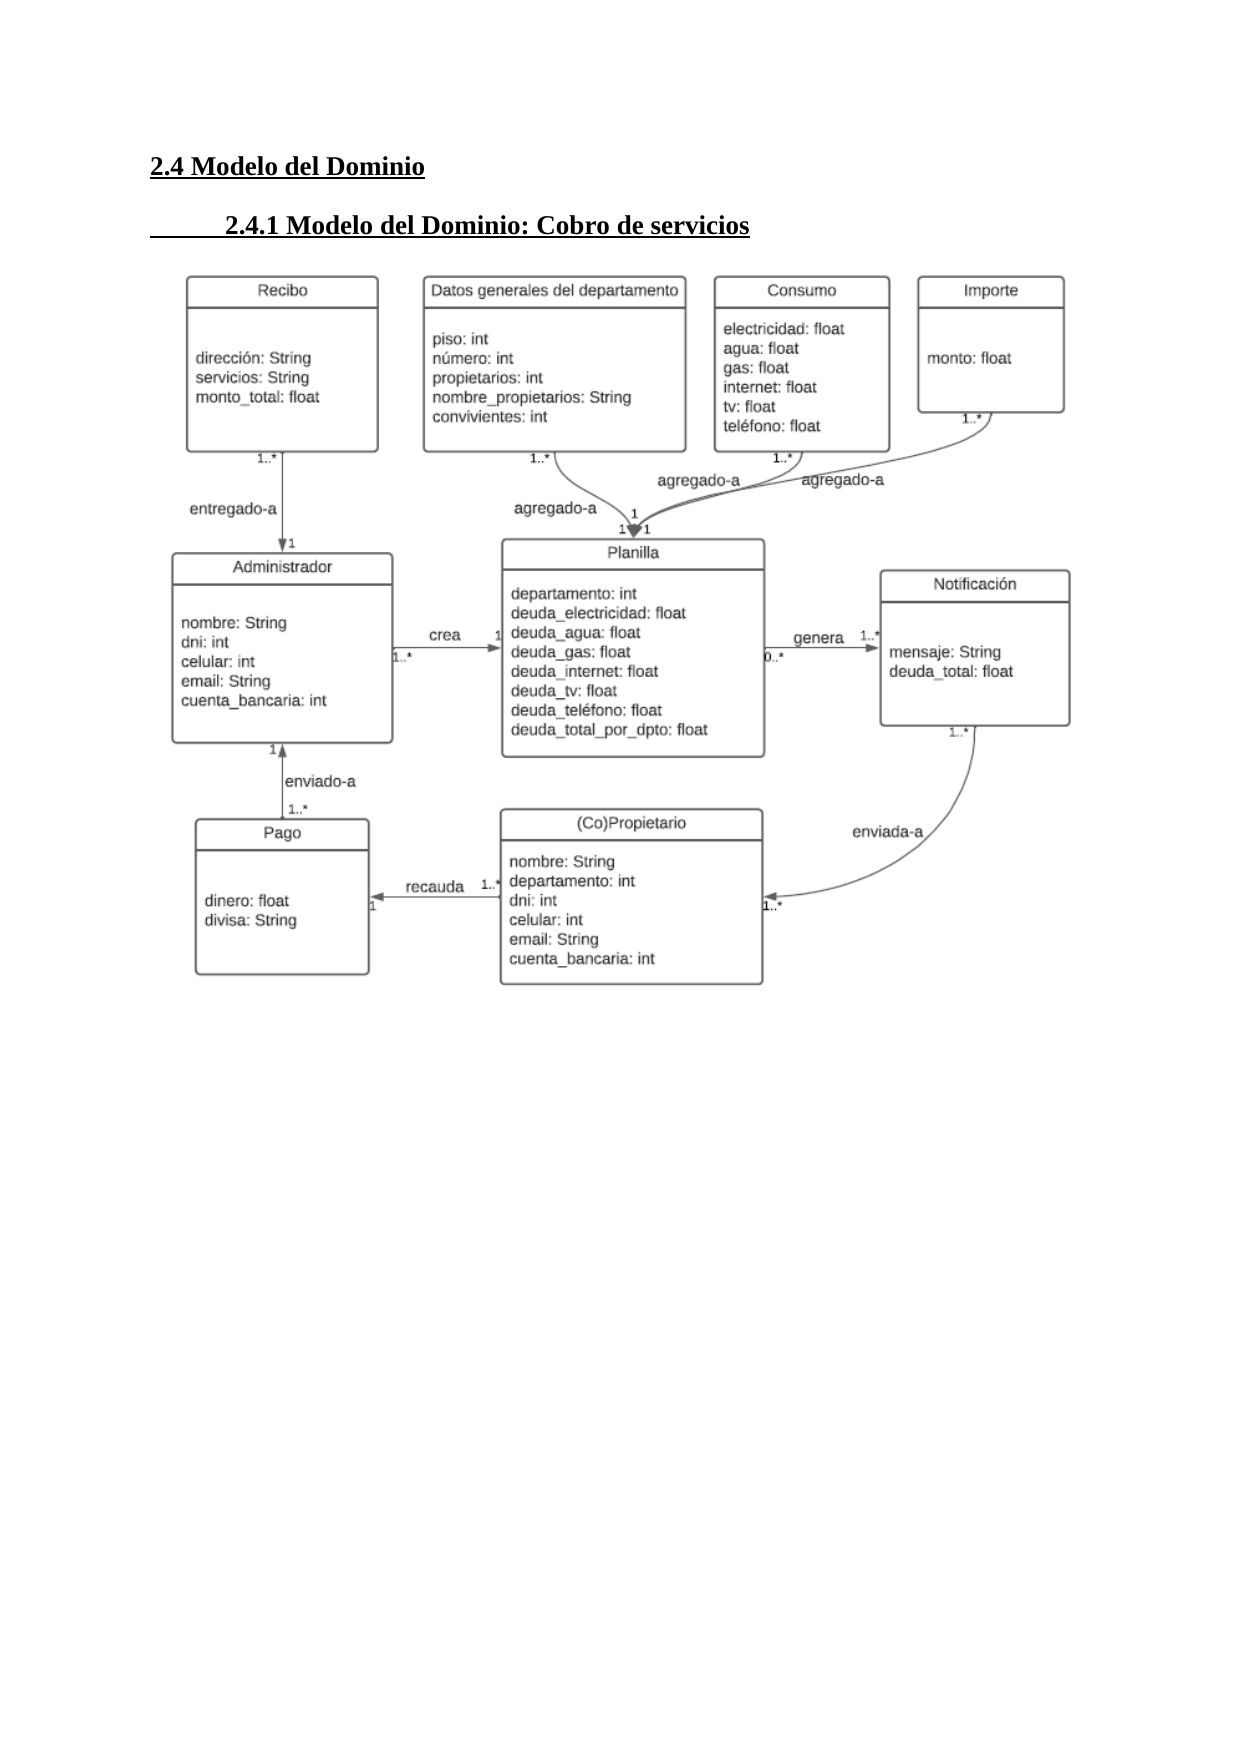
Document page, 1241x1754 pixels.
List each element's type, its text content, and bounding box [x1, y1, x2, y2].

picture [150, 268, 1091, 990]
text 2.4.1 Modelo del Dominio: Cobro de servicios [150, 209, 1090, 240]
text 2.4 Modelo del Dominio [150, 150, 1090, 181]
